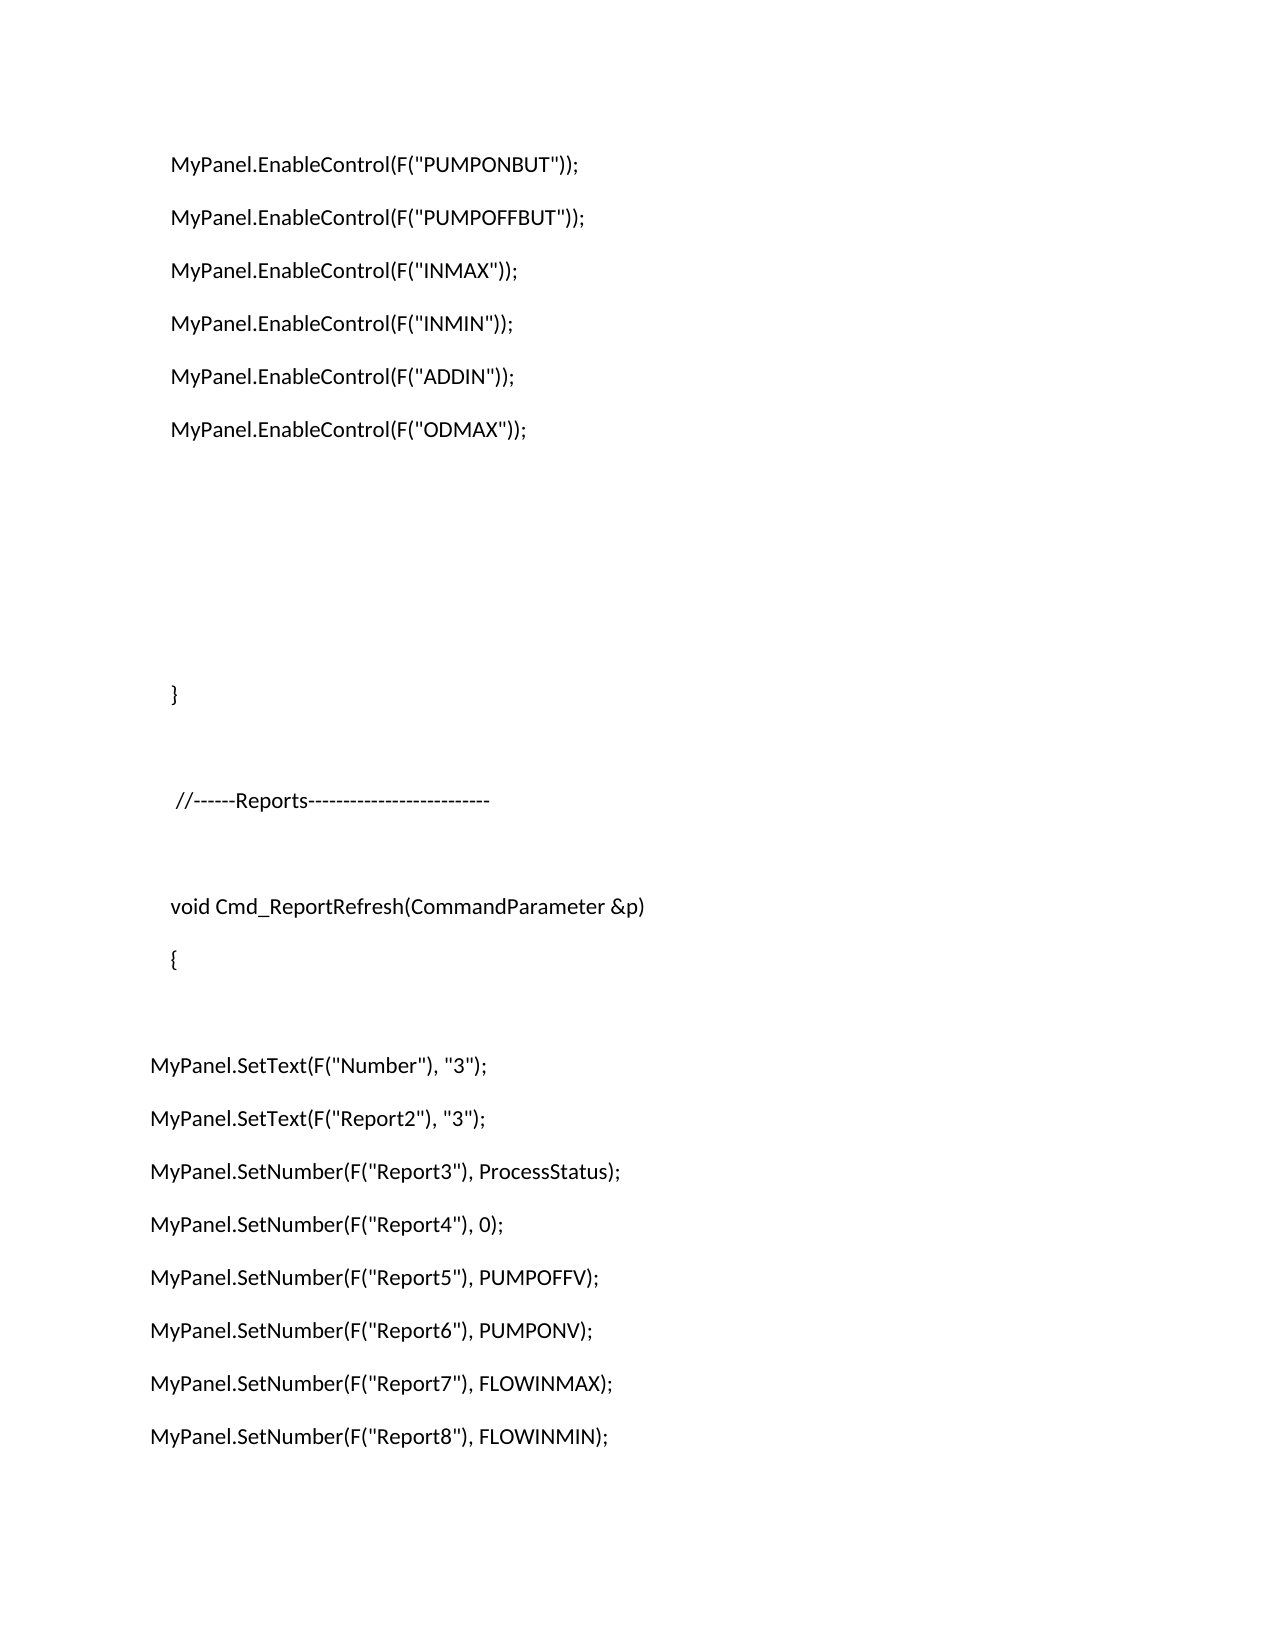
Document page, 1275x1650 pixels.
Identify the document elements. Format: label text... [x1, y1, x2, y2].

text MyPanel.SetNumber(F("Report8"), FLOWINMIN); [150, 1422, 1125, 1451]
text MyPanel.EnableControl(F("ADDIN")); [150, 362, 1125, 390]
text } [150, 680, 1125, 708]
text //------Reports-------------------------- [150, 786, 1125, 814]
text MyPanel.SetNumber(F("Report3"), ProcessStatus); [150, 1157, 1125, 1185]
text MyPanel.SetNumber(F("Report7"), FLOWINMAX); [150, 1369, 1125, 1397]
text MyPanel.SetNumber(F("Report5"), PUMPOFFV); [150, 1263, 1125, 1291]
text MyPanel.SetNumber(F("Report6"), PUMPONV); [150, 1316, 1125, 1344]
text MyPanel.SetText(F("Report2"), "3"); [150, 1104, 1125, 1132]
text { [150, 945, 1125, 973]
text void Cmd_ReportRefresh(CommandParameter &p) [150, 892, 1125, 920]
text MyPanel.EnableControl(F("PUMPONBUT")); [150, 150, 1125, 178]
text MyPanel.SetText(F("Number"), "3"); [150, 1051, 1125, 1079]
text MyPanel.EnableControl(F("INMAX")); [150, 256, 1125, 284]
text MyPanel.SetNumber(F("Report4"), 0); [150, 1210, 1125, 1238]
text MyPanel.EnableControl(F("ODMAX")); [150, 415, 1125, 443]
text MyPanel.EnableControl(F("INMIN")); [150, 309, 1125, 337]
text MyPanel.EnableControl(F("PUMPOFFBUT")); [150, 203, 1125, 231]
